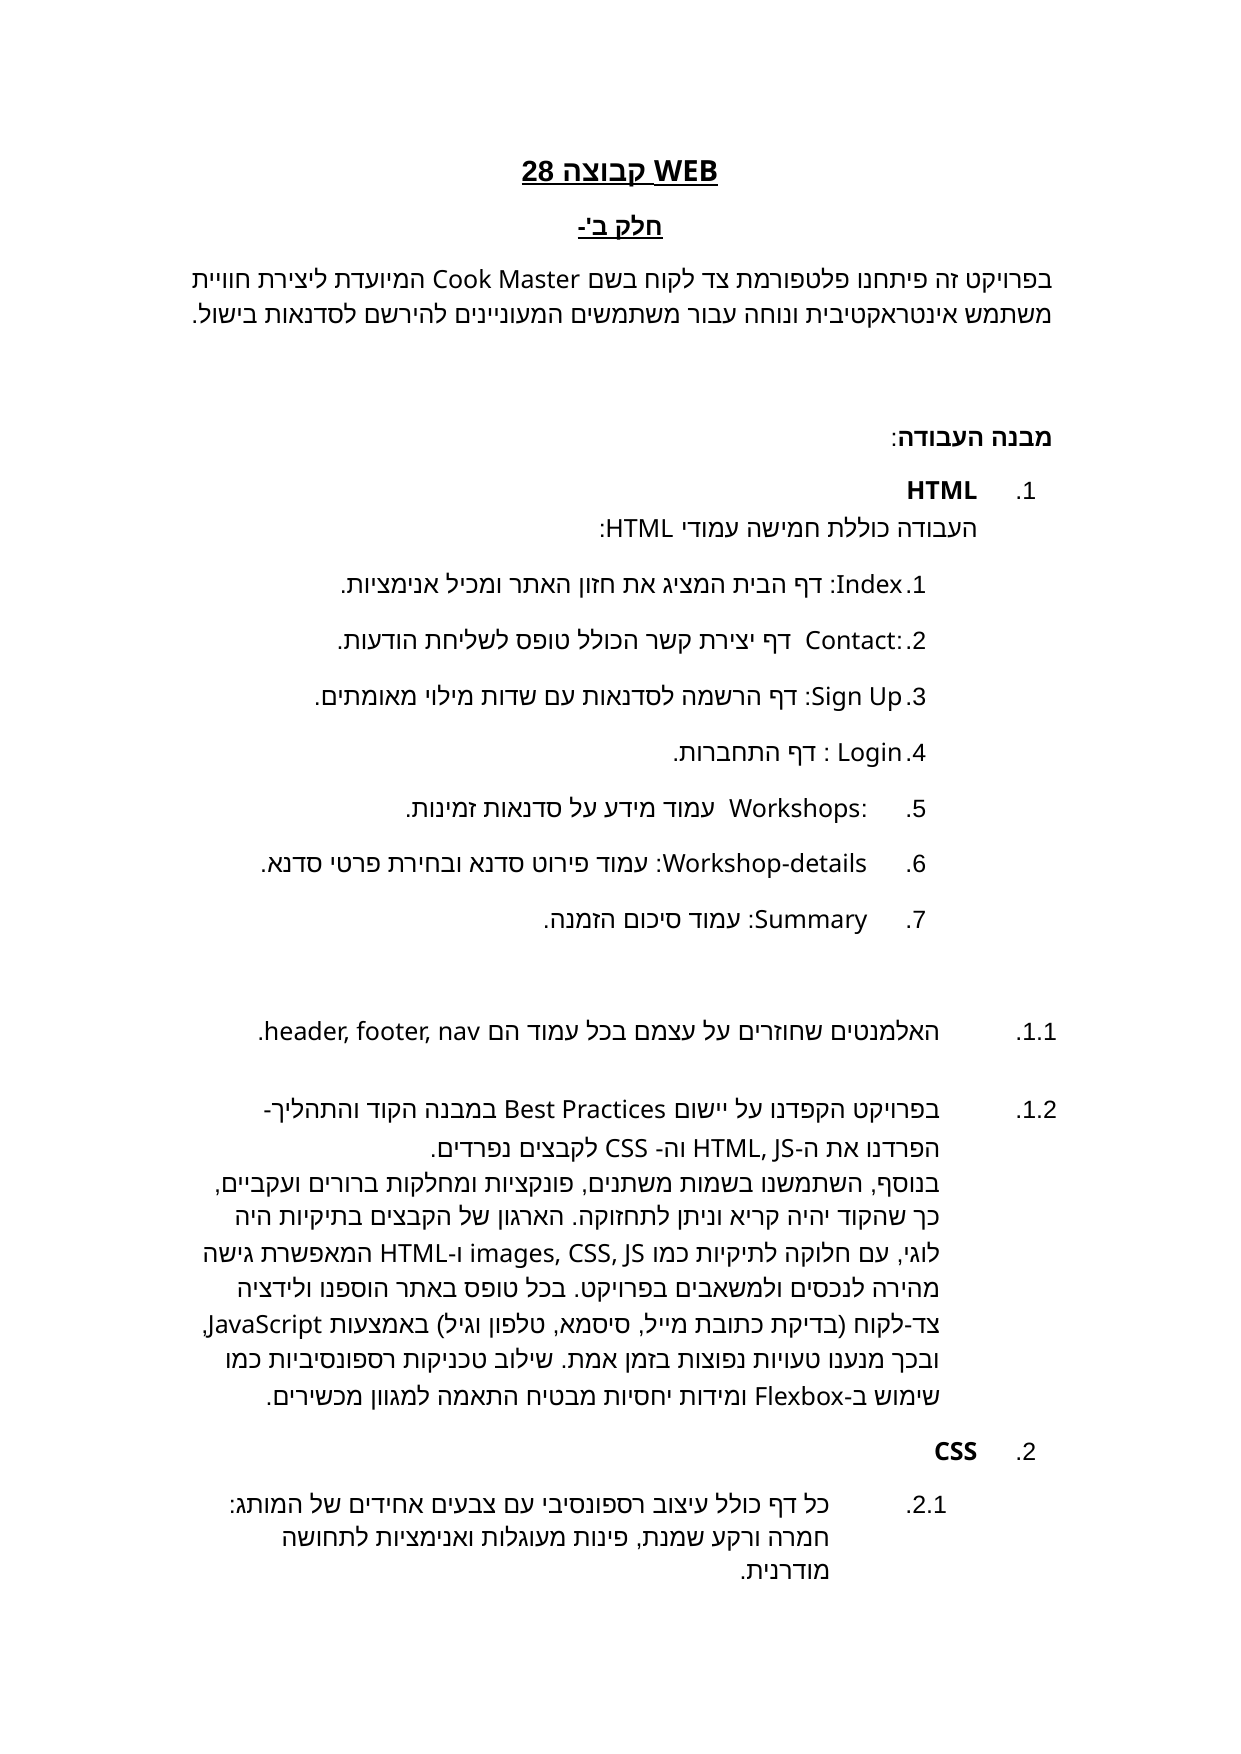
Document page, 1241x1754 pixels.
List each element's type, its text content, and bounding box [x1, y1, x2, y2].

list Workshop-details: עמוד פירוט סדנא ובחירת פרטי סדנא. [187, 846, 905, 880]
list CSS [187, 1434, 1015, 1468]
list Login : דף התחברות. [187, 734, 905, 768]
list בפרויקט הקפדנו על יישום Best Practices במבנה הקוד והתהליך- הפרדנו את ה-HTML, JS וה- CSS לקבצים נפרדים. [187, 1092, 1015, 1164]
text בפרויקט זה פיתחנו פלטפורמת צד לקוח בשם Cook Master המיועדת ליצירת חוויית משתמש אינטראקטיבית ונוחה עבור משתמשים המעוניינים להירשם לסדנאות בישול. [187, 262, 1053, 401]
list כל דף כולל עיצוב רספונסיבי עם צבעים אחידים של המותג: חמרה ורקע שמנת, פינות מעוגלות ואנימציות לתחושה מודרנית. [187, 1490, 905, 1584]
list :Contact דף יצירת קשר הכולל טופס לשליחת הודעות. [187, 623, 905, 657]
list האלמנטים שחוזרים על עצמם בכל עמוד הם header, footer, nav. [187, 1013, 1015, 1087]
list בנוסף, השתמשנו בשמות משתנים, פונקציות ומחלקות ברורים ועקביים, כך שהקוד יהיה קריא וניתן לתחזוקה. הארגון של הקבצים בתיקיות היה לוגי, עם חלוקה לתיקיות כמו images, CSS, JS ו-HTML המאפשרת גישה מהירה לנכסים ולמשאבים בפרויקט. בכל טופס באתר הוספנו ולידציה צד-לקוח (בדיקת כתובת מייל, סיסמא, טלפון וגיל) באמצעות JavaScript, ובכך מנענו טעויות נפוצות בזמן אמת. שילוב טכניקות רספונסיביות כמו שימוש ב-Flexbox ומידות יחסיות מבטיח התאמה למגוון מכשירים. [187, 1169, 940, 1412]
text WEB קבוצה 28 [187, 150, 1053, 190]
list Index: דף הבית המציג את חזון האתר ומכיל אנימציות. [187, 567, 905, 601]
list Sign Up: דף הרשמה לסדנאות עם שדות מילוי מאומתים. [187, 678, 905, 713]
list Summary: עמוד סיכום הזמנה. [187, 902, 905, 936]
list :Workshops עמוד מידע על סדנאות זמינות. [187, 790, 905, 824]
text חלק ב'- [187, 212, 1053, 241]
list HTML העבודה כוללת חמישה עמודי HTML: [187, 473, 1015, 545]
text מבנה העבודה: [187, 423, 1053, 452]
